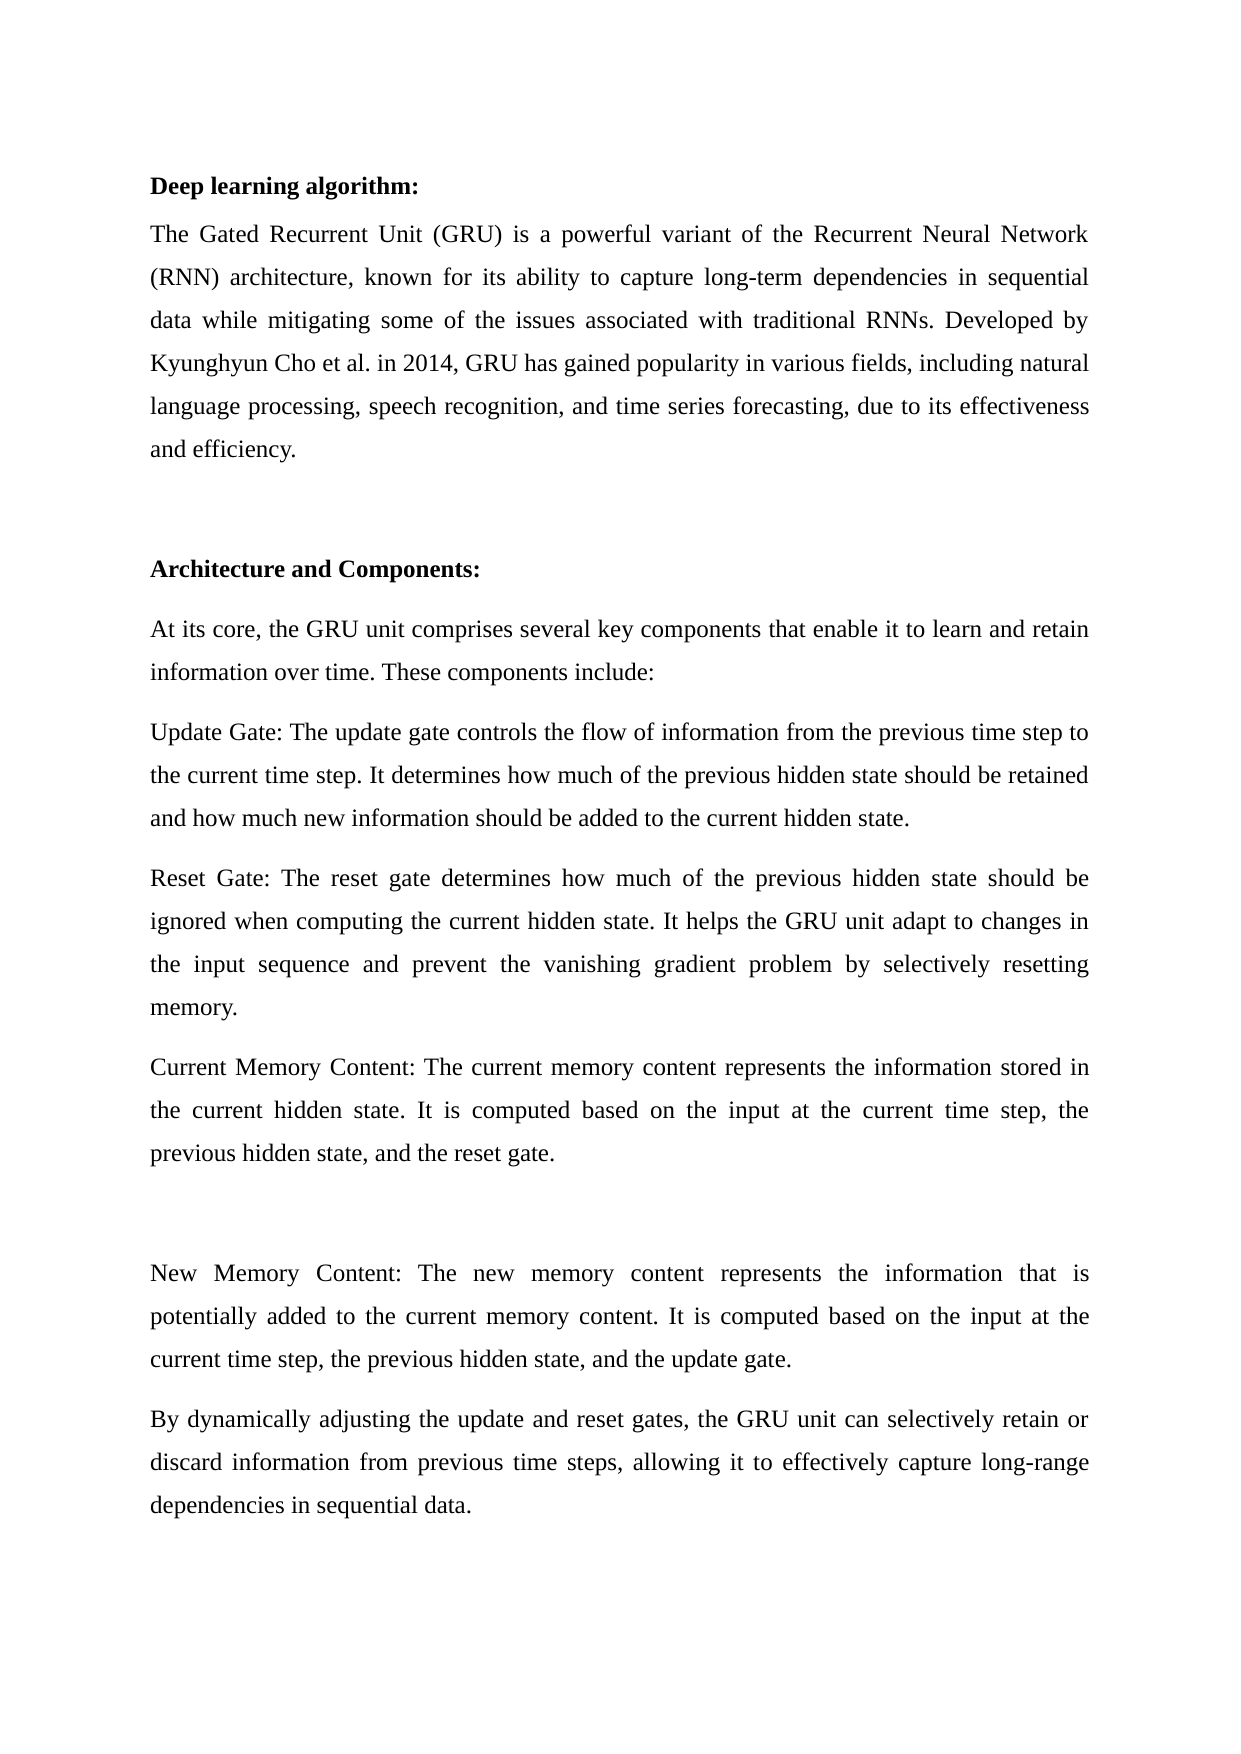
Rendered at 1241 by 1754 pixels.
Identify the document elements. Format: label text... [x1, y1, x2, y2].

text Update Gate: The update gate controls the flow of information from the previous time step to the current time step. It determines how much of the previous hidden state should be retained and how much new information should be added to the current hidden state. [150, 717, 1090, 832]
text New Memory Content: The new memory content represents the information that is potentially added to the current memory content. It is computed based on the input at the current time step, the previous hidden state, and the update gate. [150, 1258, 1090, 1373]
text Deep learning algorithm: [150, 171, 1090, 200]
text By dynamically adjusting the update and reset gates, the GRU unit can selectively retain or discard information from previous time steps, allowing it to effectively capture long-range dependencies in sequential data. [150, 1404, 1090, 1519]
text Architecture and Components: [150, 554, 1090, 583]
text At its core, the GRU unit comprises several key components that enable it to learn and retain information over time. These components include: [150, 614, 1090, 686]
text Current Memory Content: The current memory content represents the information stored in the current hidden state. It is computed based on the input at the current time step, the previous hidden state, and the reset gate. [150, 1052, 1090, 1167]
text Reset Gate: The reset gate determines how much of the previous hidden state should be ignored when computing the current hidden state. It helps the GRU unit adapt to changes in the input sequence and prevent the vanishing gradient problem by selectively resetting memory. [150, 863, 1090, 1021]
text The Gated Recurrent Unit (GRU) is a powerful variant of the Recurrent Neural Network (RNN) architecture, known for its ability to capture long-term dependencies in sequential data while mitigating some of the issues associated with traditional RNNs. Developed by Kyunghyun Cho et al. in 2014, GRU has gained popularity in various fields, including natural language processing, speech recognition, and time series forecasting, due to its effectiveness and efficiency. [150, 219, 1090, 463]
